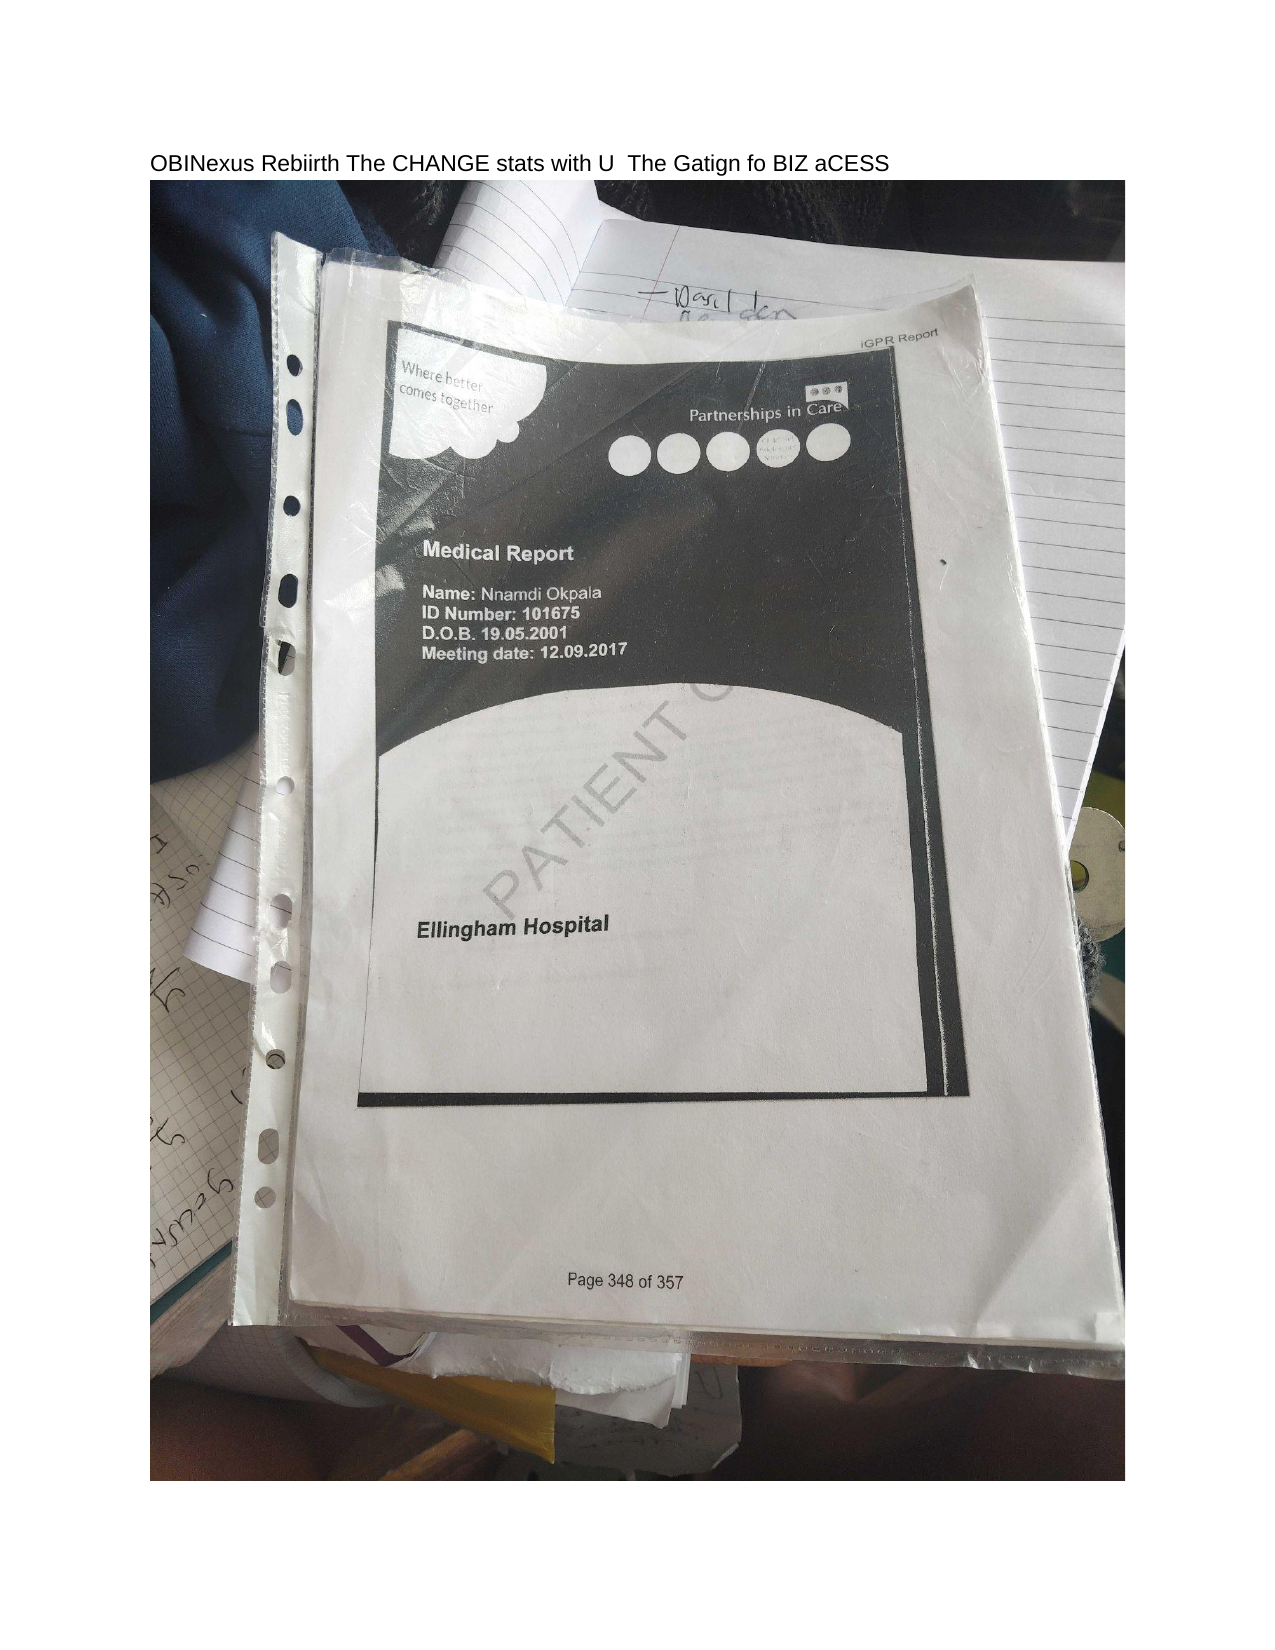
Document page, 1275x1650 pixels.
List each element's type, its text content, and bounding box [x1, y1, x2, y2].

picture [150, 180, 1125, 1481]
text OBINexus Rebiirth The CHANGE stats with U The Gatign fo BIZ aCESS [150, 150, 1125, 180]
